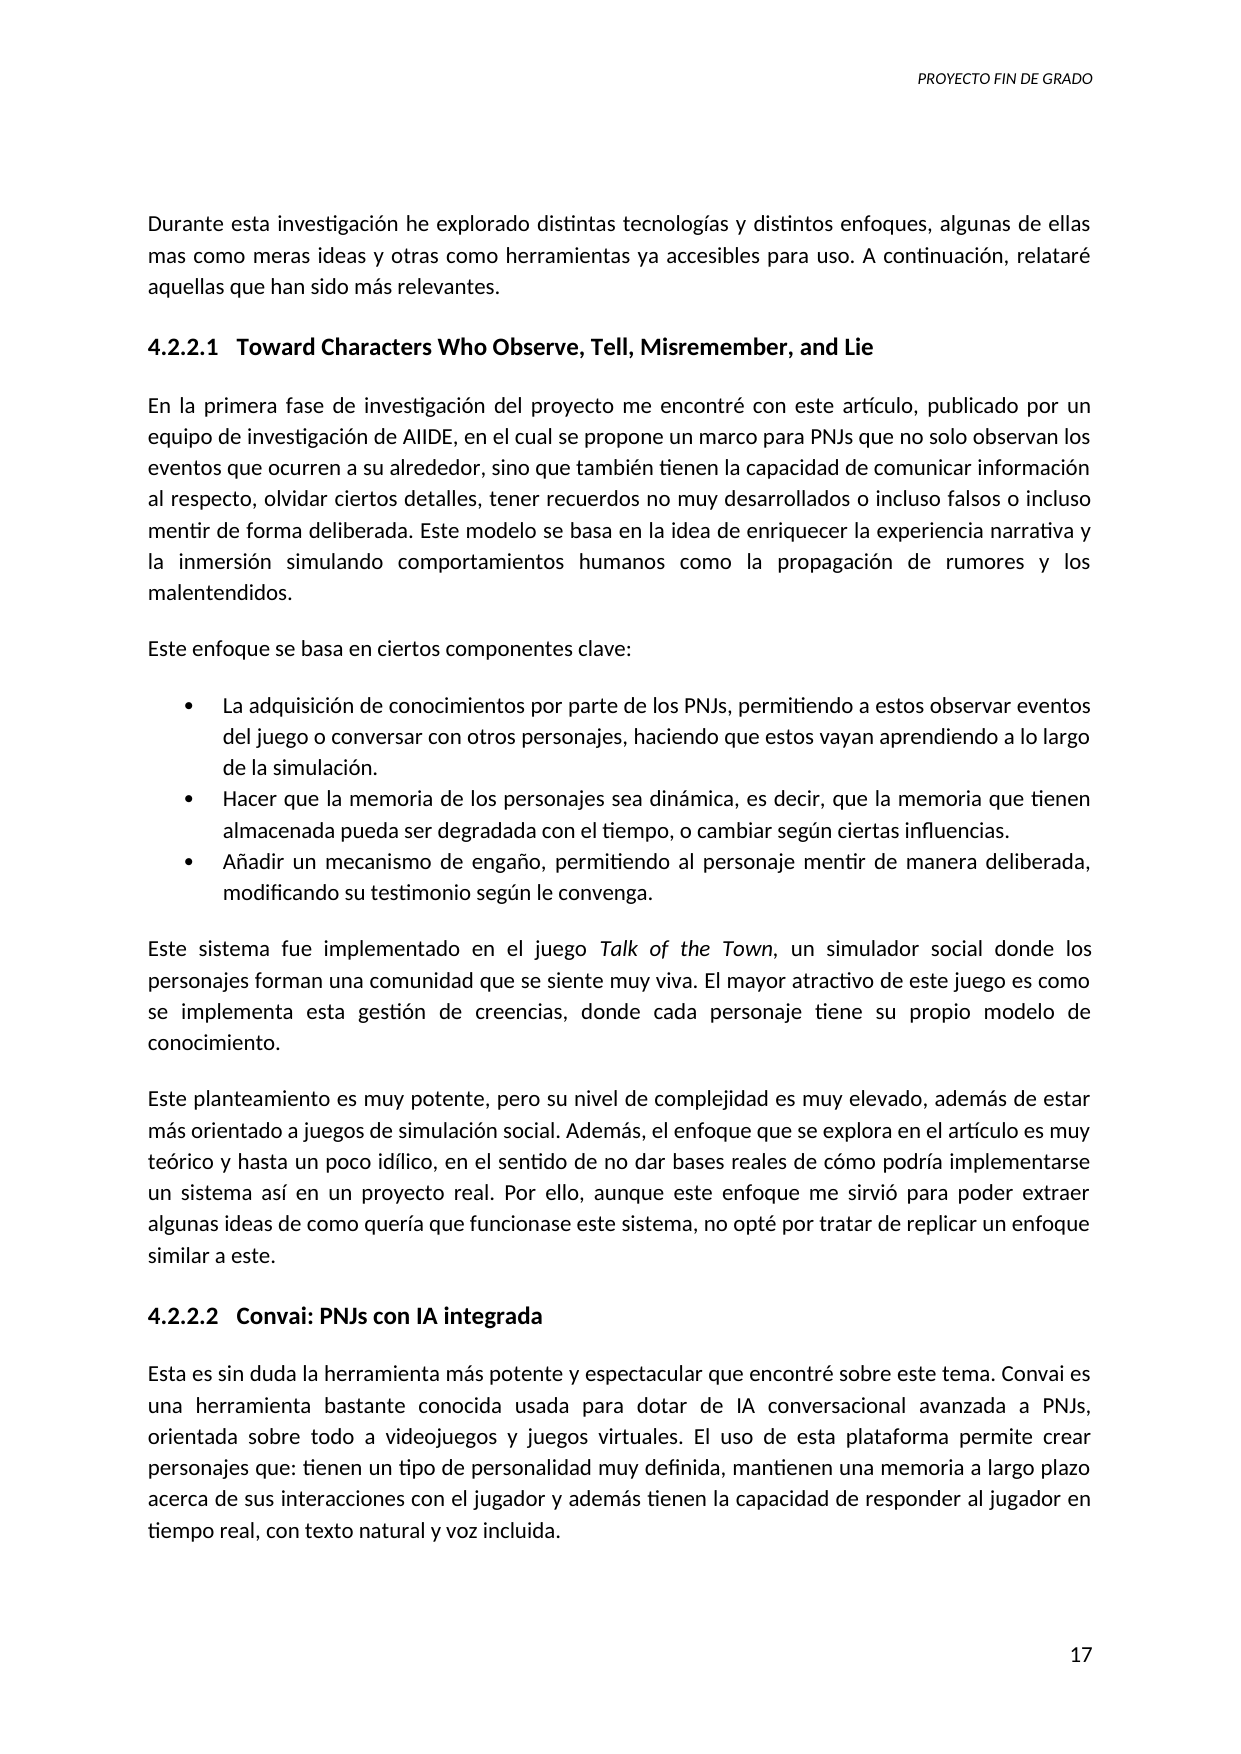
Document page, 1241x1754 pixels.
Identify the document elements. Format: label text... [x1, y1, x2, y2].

list La adquisición de conocimientos por parte de los PNJs, permitiendo a estos observar eventos del juego o conversar con otros personajes, haciendo que estos vayan aprendiendo a lo largo de la simulación. [185, 688, 1092, 782]
subtitle Toward Characters Who Observe, Tell, Misremember, and Lie [148, 326, 1092, 363]
text Este enfoque se basa en ciertos componentes clave: [148, 632, 1092, 663]
text Este planteamiento es muy potente, pero su nivel de complejidad es muy elevado, además de estar más orientado a juegos de simulación social. Además, el enfoque que se explora en el artículo es muy teórico y hasta un poco idílico, en el sentido de no dar bases reales de cómo podría implementarse un sistema así en un proyecto real. Por ello, aunque este enfoque me sirvió para poder extraer algunas ideas de como quería que funcionase este sistema, no opté por tratar de replicar un enfoque similar a este. [148, 1082, 1092, 1269]
text Este sistema fue implementado en el juego Talk of the Town, un simulador social donde los personajes forman una comunidad que se siente muy viva. El mayor atractivo de este juego es como se implementa esta gestión de creencias, donde cada personaje tiene su propio modelo de conocimiento. [148, 932, 1092, 1057]
text Esta es sin duda la herramienta más potente y espectacular que encontré sobre este tema. Convai es una herramienta bastante conocida usada para dotar de IA conversacional avanzada a PNJs, orientada sobre todo a videojuegos y juegos virtuales. El uso de esta plataforma permite crear personajes que: tienen un tipo de personalidad muy definida, mantienen una memoria a largo plazo acerca de sus interacciones con el jugador y además tienen la capacidad de responder al jugador en tiempo real, con texto natural y voz incluida. [148, 1357, 1092, 1544]
text En la primera fase de investigación del proyecto me encontré con este artículo, publicado por un equipo de investigación de AIIDE, en el cual se propone un marco para PNJs que no solo observan los eventos que ocurren a su alrededor, sino que también tienen la capacidad de comunicar información al respecto, olvidar ciertos detalles, tener recuerdos no muy desarrollados o incluso falsos o incluso mentir de forma deliberada. Este modelo se basa en la idea de enriquecer la experiencia narrativa y la inmersión simulando comportamientos humanos como la propagación de rumores y los malentendidos. [148, 388, 1092, 607]
text Durante esta investigación he explorado distintas tecnologías y distintos enfoques, algunas de ellas mas como meras ideas y otras como herramientas ya accesibles para uso. A continuación, relataré aquellas que han sido más relevantes. [148, 207, 1092, 301]
list Hacer que la memoria de los personajes sea dinámica, es decir, que la memoria que tienen almacenada pueda ser degradada con el tiempo, o cambiar según ciertas influencias. [185, 782, 1092, 844]
subtitle Convai: PNJs con IA integrada [148, 1294, 1092, 1332]
list Añadir un mecanismo de engaño, permitiendo al personaje mentir de manera deliberada, modificando su testimonio según le convenga. [185, 844, 1092, 907]
